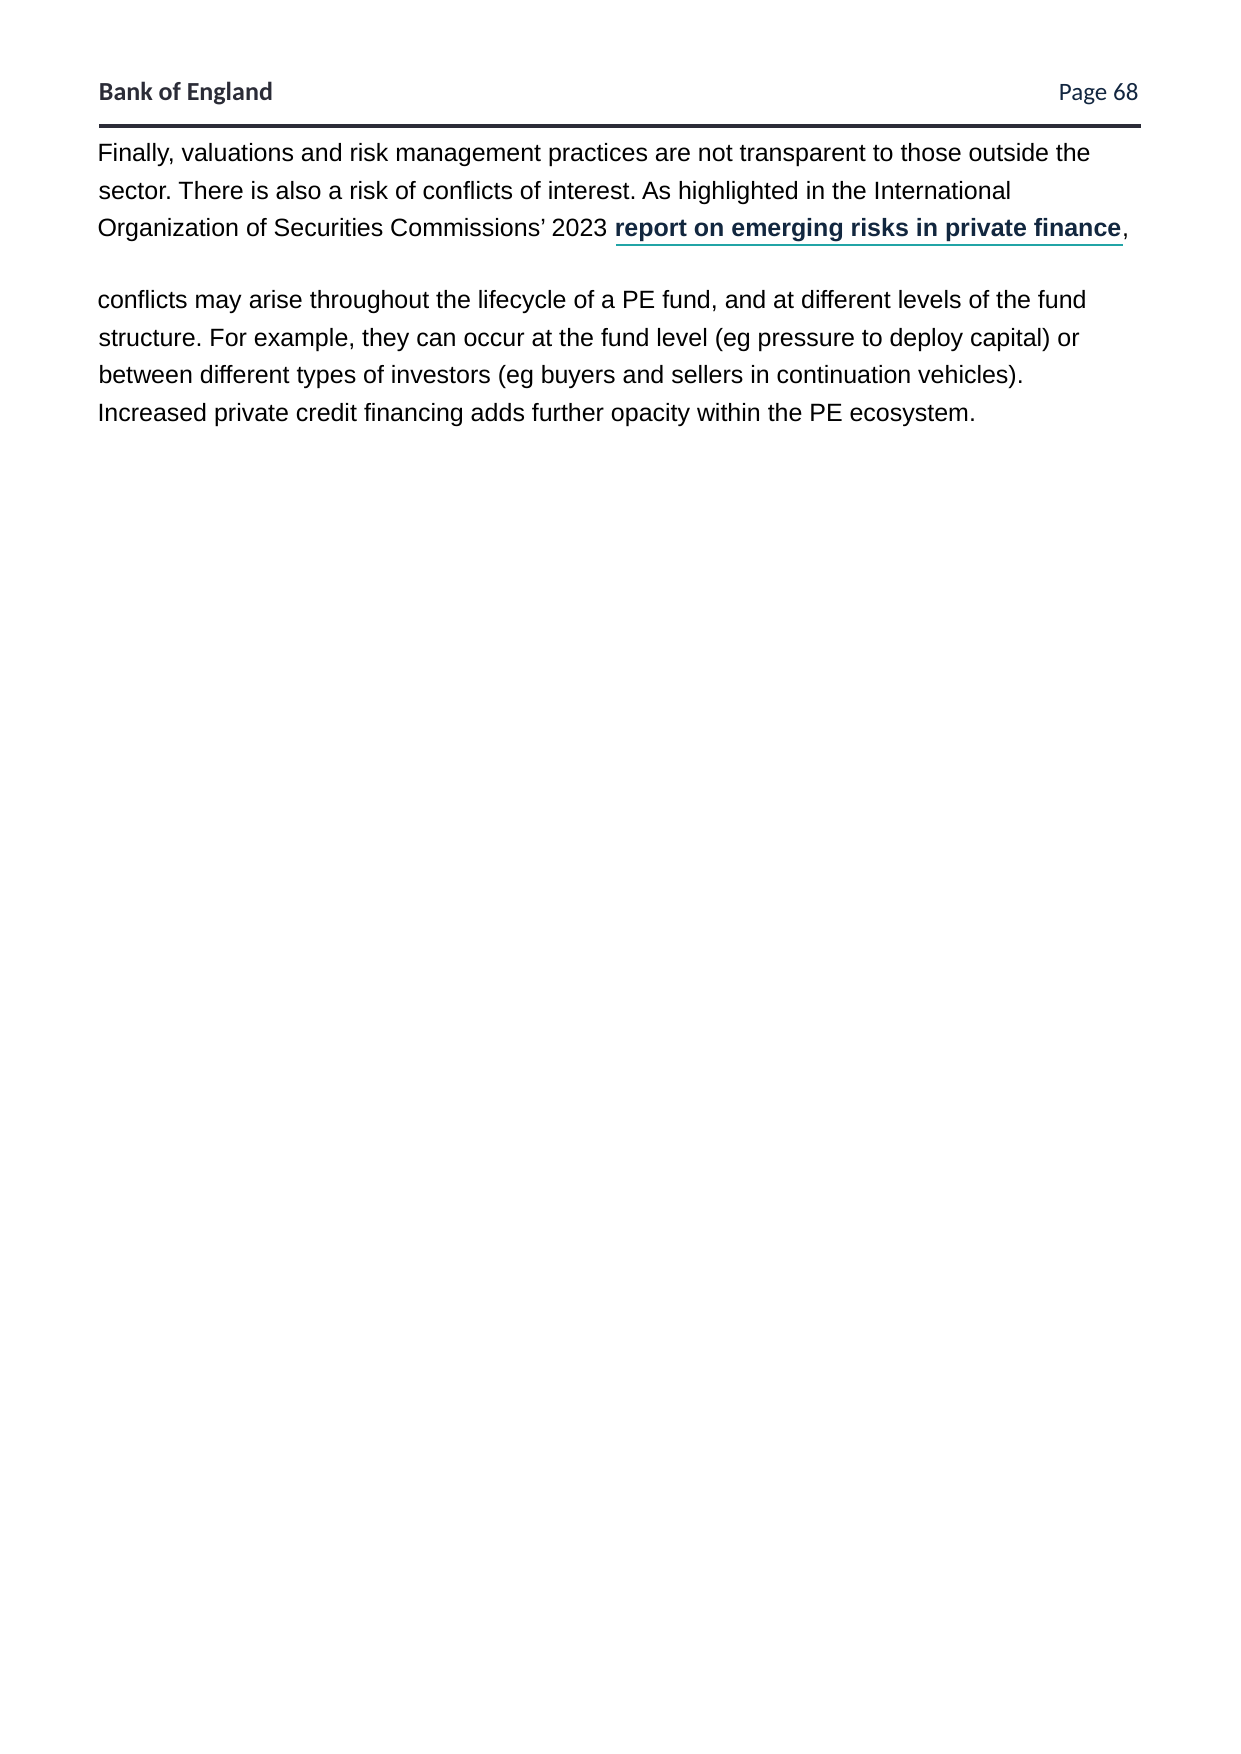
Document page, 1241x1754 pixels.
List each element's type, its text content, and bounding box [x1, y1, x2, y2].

text Finally, valuations and risk management practices are not transparent to those outside the sector. There is also a risk of conflicts of interest. As highlighted in the International [99, 109, 1139, 204]
text conflicts may arise throughout the lifecycle of a PE fund, and at different levels of the fund structure. For example, they can occur at the fund level (eg pressure to deploy capital) or between different types of investors (eg buyers and sellers in continuation vehicles). [97, 285, 1137, 389]
text Organization of Securities Commissions’ 2023 report on emerging risks in private finance, [97, 213, 1137, 242]
text Increased private credit financing adds further opacity within the PE ecosystem. [97, 398, 1137, 427]
